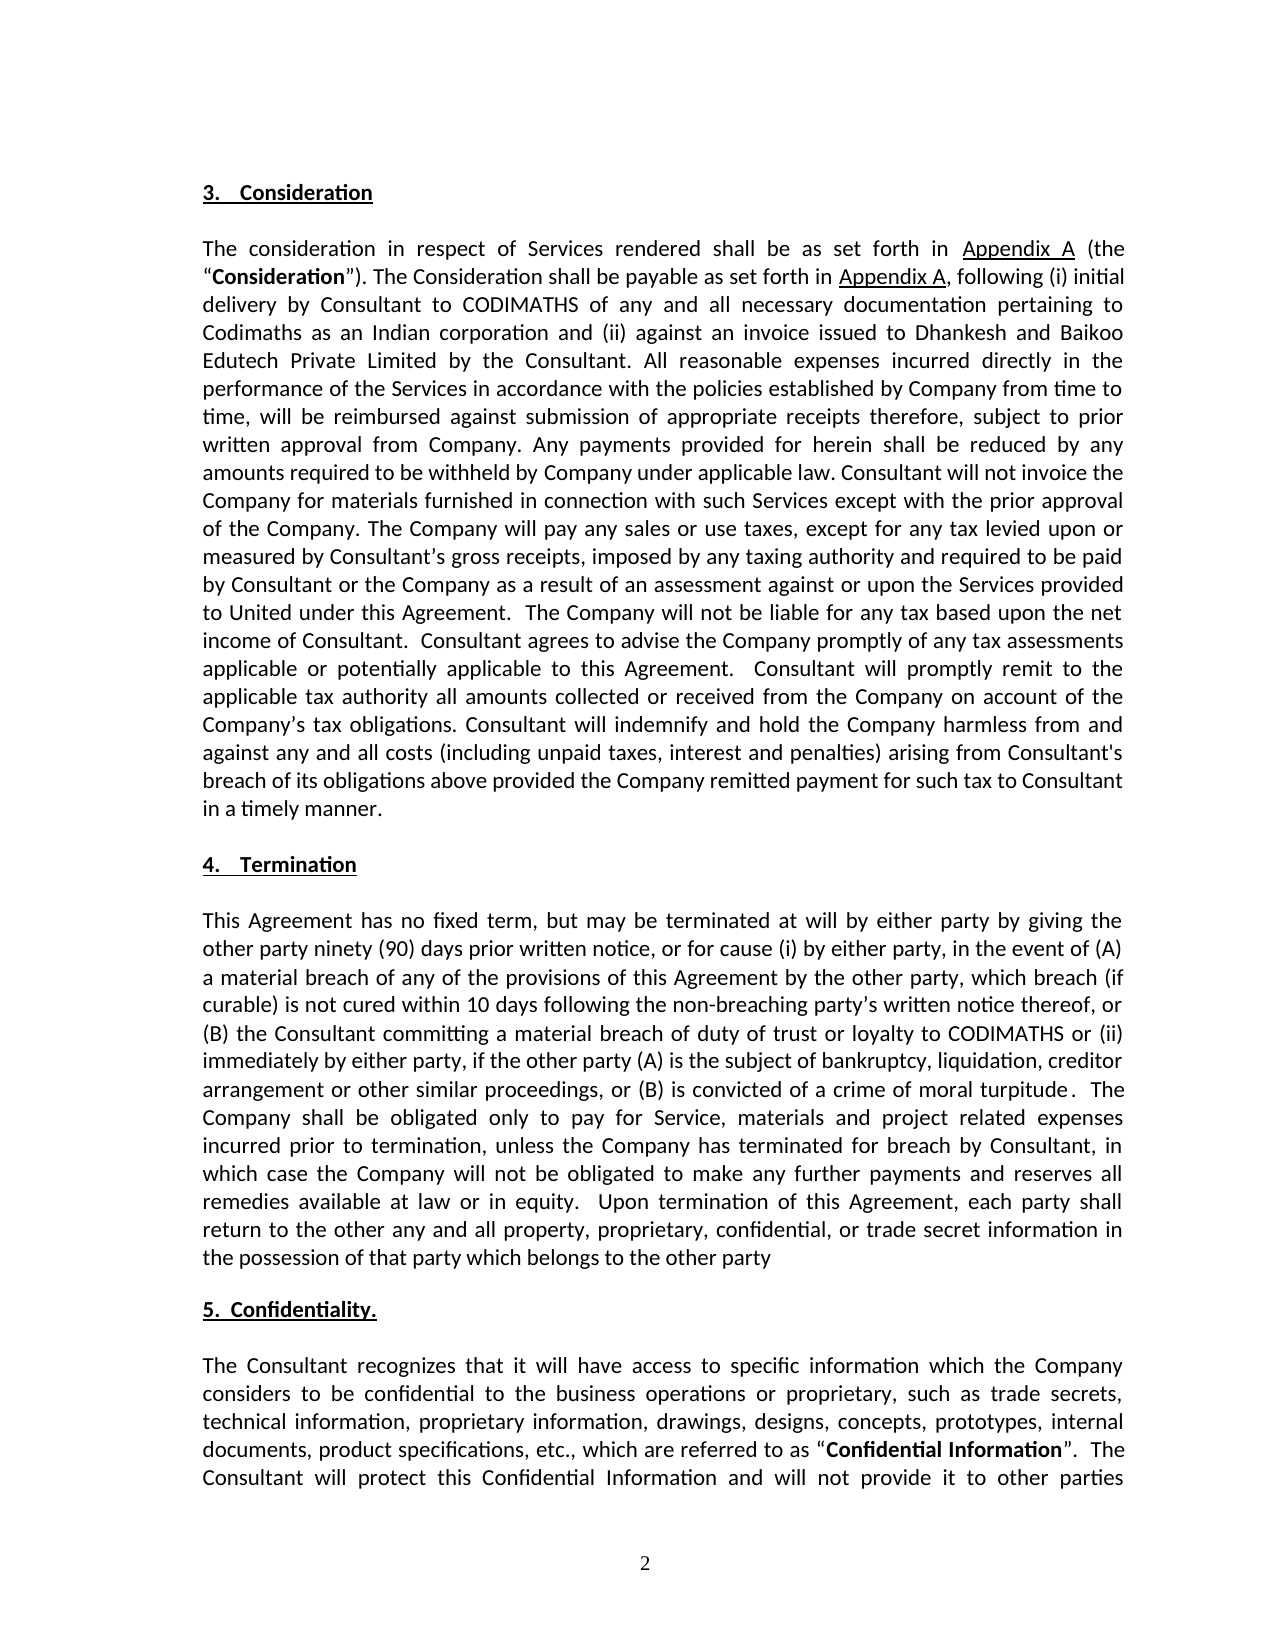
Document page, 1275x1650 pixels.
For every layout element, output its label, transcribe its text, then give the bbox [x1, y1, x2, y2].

text This Agreement has no fixed term, but may be terminated at will by either party by giving the other party ninety (90) days prior written notice, or for cause (i) by either party, in the event of (A) a material breach of any of the provisions of this Agreement by the other party, which breach (if curable) is not cured within 10 days following the non-breaching party’s written notice thereof, or (B) the Consultant committing a material breach of duty of trust or loyalty to CODIMATHS or (ii) immediately by either party, if the other party (A) is the subject of bankruptcy, liquidation, creditor arrangement or other similar proceedings, or (B) is convicted of a crime of moral turpitude. The Company shall be obligated only to pay for Service, materials and project related expenses incurred prior to termination, unless the Company has terminated for breach by Consultant, in which case the Company will not be obligated to make any further payments and reserves all remedies available at law or in equity. Upon termination of this Agreement, each party shall return to the other any and all property, proprietary, confidential, or trade secret information in the possession of that party which belongs to the other party [202, 907, 1125, 1271]
text 3. Consideration [202, 178, 1125, 206]
text 5. Confidentiality. [202, 1295, 1125, 1323]
text The consideration in respect of Services rendered shall be as set forth in Appendix A (the “Consideration”). The Consideration shall be payable as set forth in Appendix A, following (i) initial delivery by Consultant to CODIMATHS of any and all necessary documentation pertaining to Codimaths as an Indian corporation and (ii) against an invoice issued to Dhankesh and Baikoo Edutech Private Limited by the Consultant. All reasonable expenses incurred directly in the performance of the Services in accordance with the policies established by Company from time to time, will be reimbursed against submission of appropriate receipts therefore, subject to prior written approval from Company. Any payments provided for herein shall be reduced by any amounts required to be withheld by Company under applicable law. Consultant will not invoice the Company for materials furnished in connection with such Services except with the prior approval of the Company. The Company will pay any sales or use taxes, except for any tax levied upon or measured by Consultant’s gross receipts, imposed by any taxing authority and required to be paid by Consultant or the Company as a result of an assessment against or upon the Services provided to United under this Agreement. The Company will not be liable for any tax based upon the net income of Consultant. Consultant agrees to advise the Company promptly of any tax assessments applicable or potentially applicable to this Agreement. Consultant will promptly remit to the applicable tax authority all amounts collected or received from the Company on account of the Company’s tax obligations. Consultant will indemnify and hold the Company harmless from and against any and all costs (including unpaid taxes, interest and penalties) arising from Consultant's breach of its obligations above provided the Company remitted payment for such tax to Consultant in a timely manner. [202, 234, 1125, 822]
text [202, 1351, 1125, 1491]
text 4. Termination [202, 851, 1125, 878]
